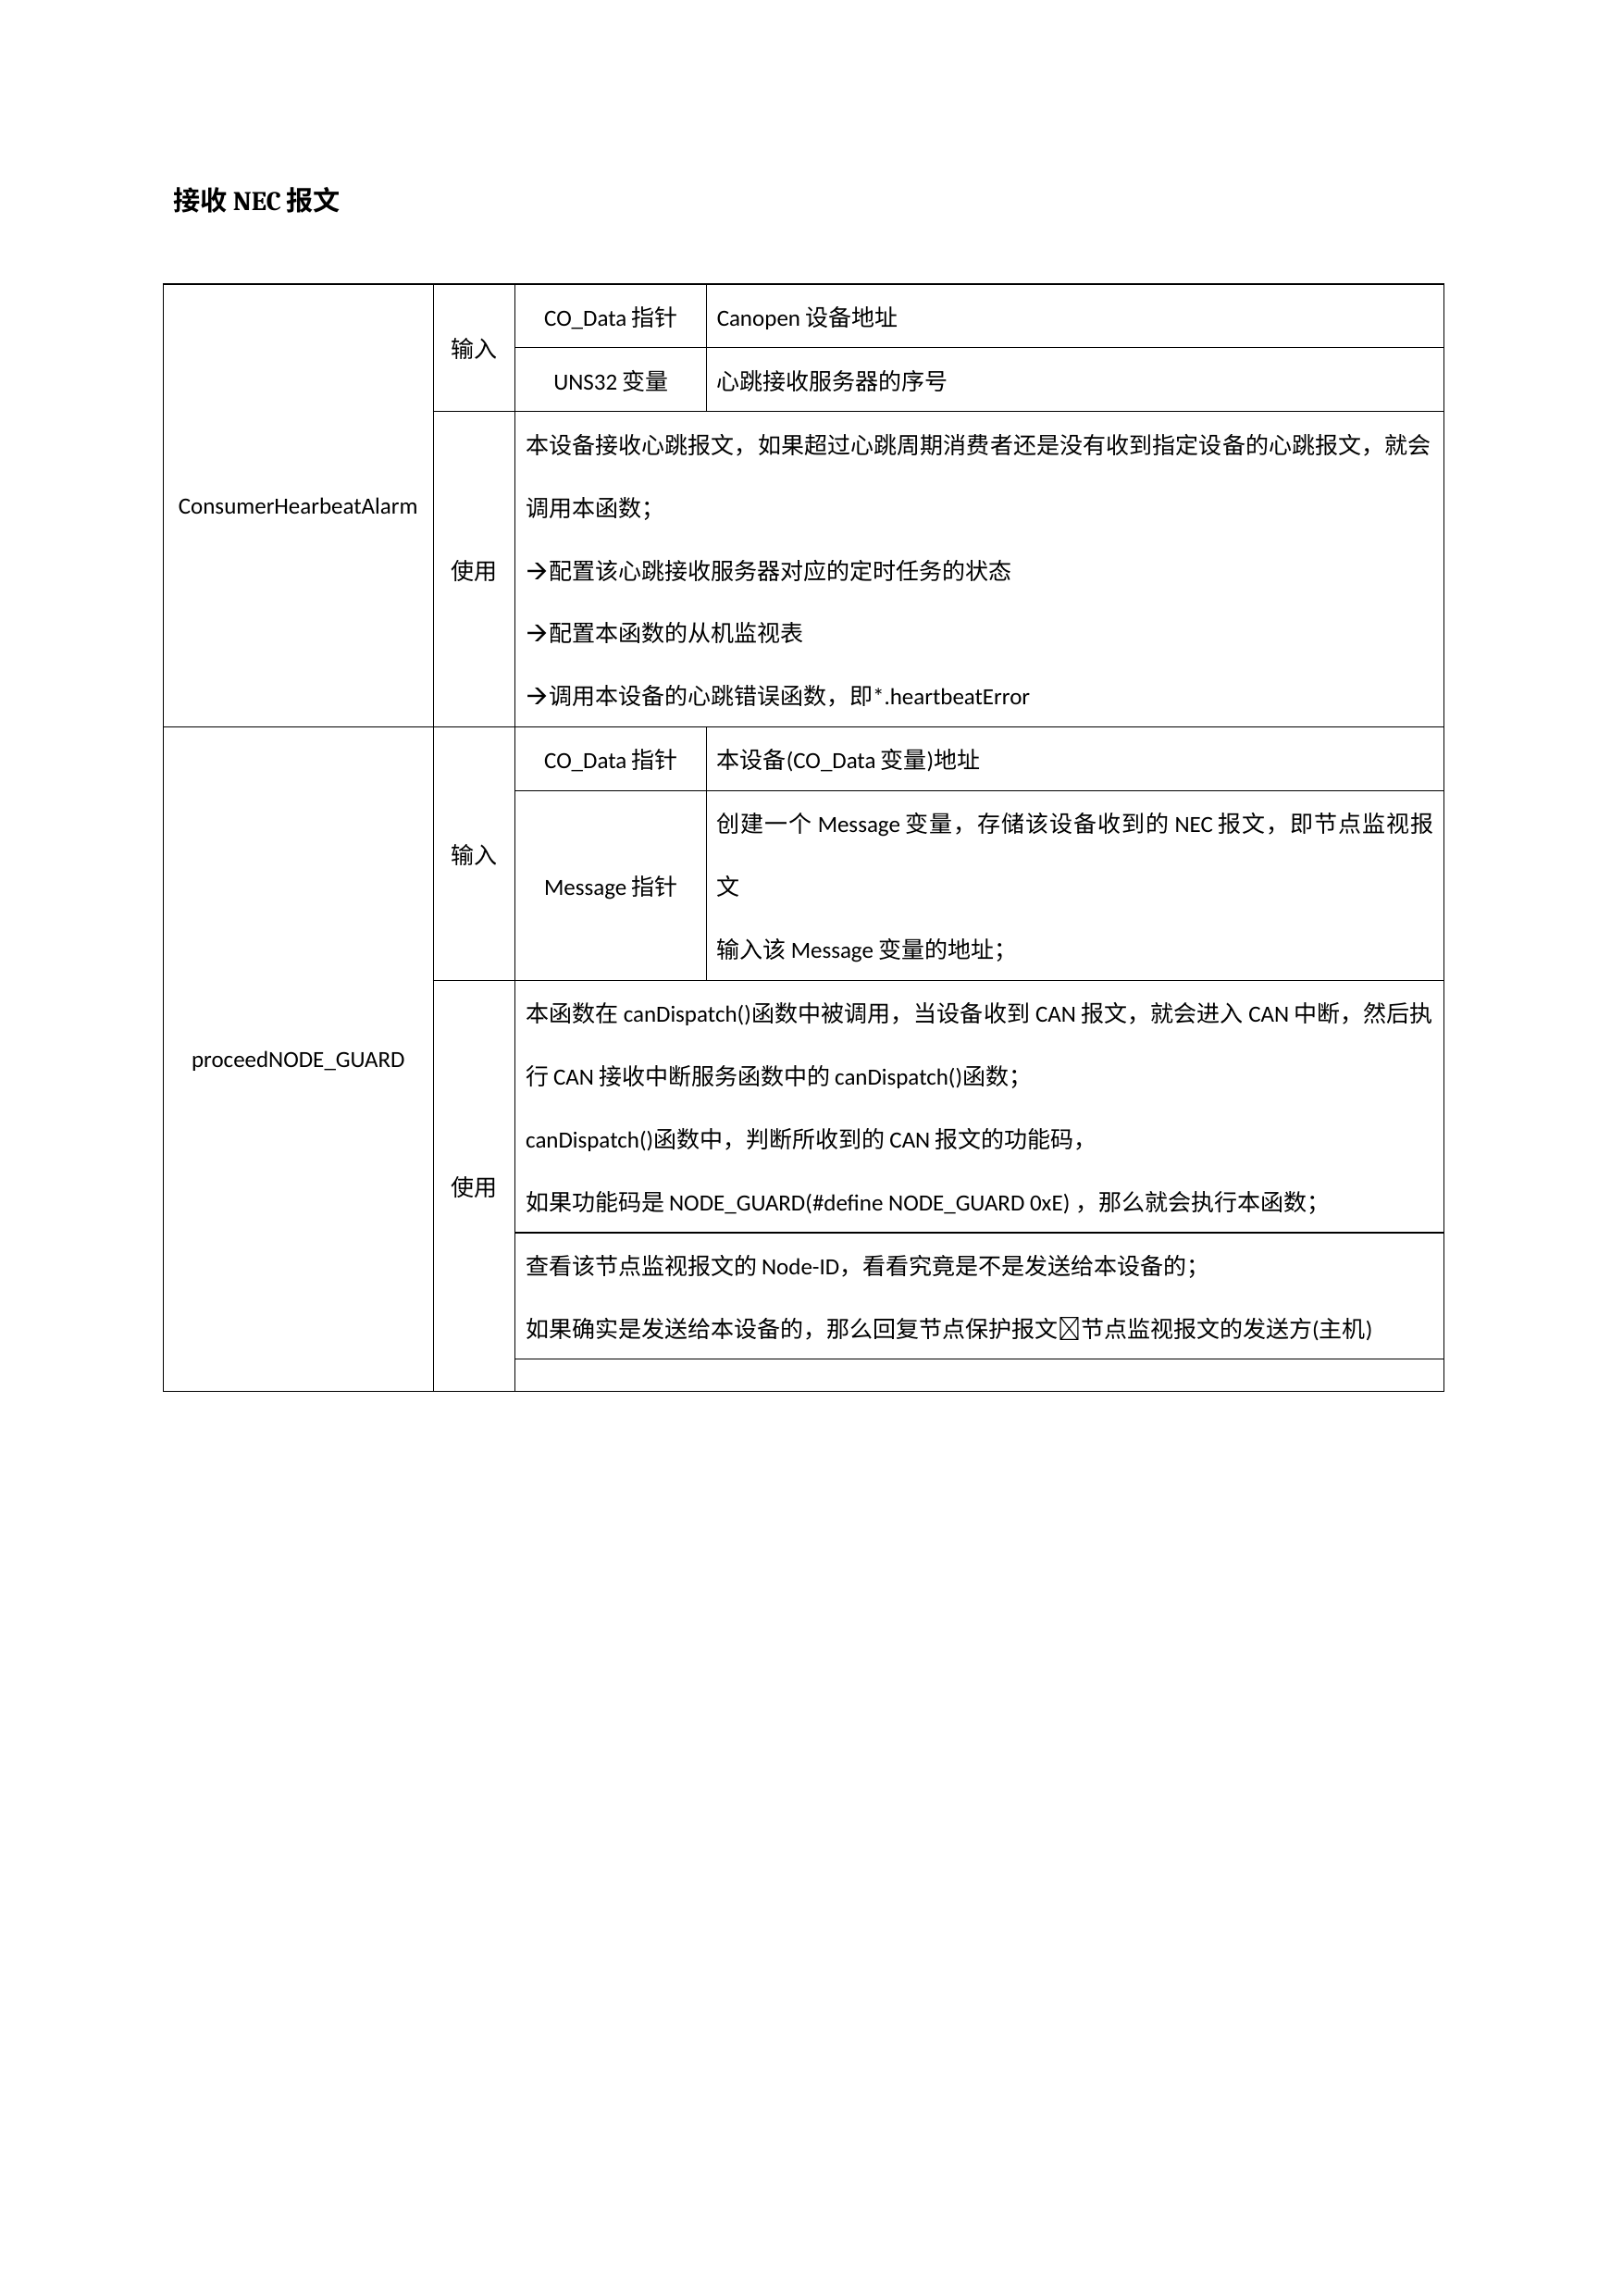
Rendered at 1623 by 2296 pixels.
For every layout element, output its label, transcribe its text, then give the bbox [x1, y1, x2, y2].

table_cell [515, 1359, 1443, 1391]
table_cell 输入 [434, 727, 514, 980]
table_cell 心跳接收服务器的序号 [707, 348, 1443, 411]
table_cell proceedNODE_GUARD [164, 727, 433, 1391]
table_cell 本函数在canDispatch()函数中被调用，当设备收到CAN报文，就会进入CAN中断，然后执行CAN接收中断服务函数中的canDispatch()函数； canDispatch()函数中，判断所收到的CAN报文的功能码， 如果功能码是NODE_GUARD(#define NODE_GUARD 0xE) ，那么就会执行本函数； [515, 981, 1443, 1232]
table_cell 使用 [434, 981, 514, 1391]
table_cell 本设备(CO_Data变量)地址 [707, 727, 1443, 790]
subtitle 接收NEC报文 [173, 168, 1449, 230]
table_header ConsumerHearbeatAlarm [164, 285, 433, 726]
table_cell 本设备接收心跳报文，如果超过心跳周期消费者还是没有收到指定设备的心跳报文，就会调用本函数； 配置该心跳接收服务器对应的定时任务的状态 配置本函数的从机监视表 调用本设备的心跳错误函数，即*.heartbeatError [515, 412, 1443, 726]
table_header 输入 [434, 285, 514, 411]
table_cell 创建一个Message变量，存储该设备收到的NEC报文，即节点监视报文 输入该Message变量的地址； [707, 791, 1443, 980]
table_header CO_Data指针 [515, 285, 706, 347]
table_cell 查看该节点监视报文的Node-ID，看看究竟是不是发送给本设备的； 如果确实是发送给本设备的，那么回复节点保护报文节点监视报文的发送方(主机) [515, 1234, 1443, 1359]
table_cell UNS32变量 [515, 348, 706, 411]
table_cell CO_Data指针 [515, 727, 706, 790]
table_cell 使用 [434, 412, 514, 726]
table_header Canopen设备地址 [707, 285, 1443, 347]
table_cell Message指针 [515, 791, 706, 980]
